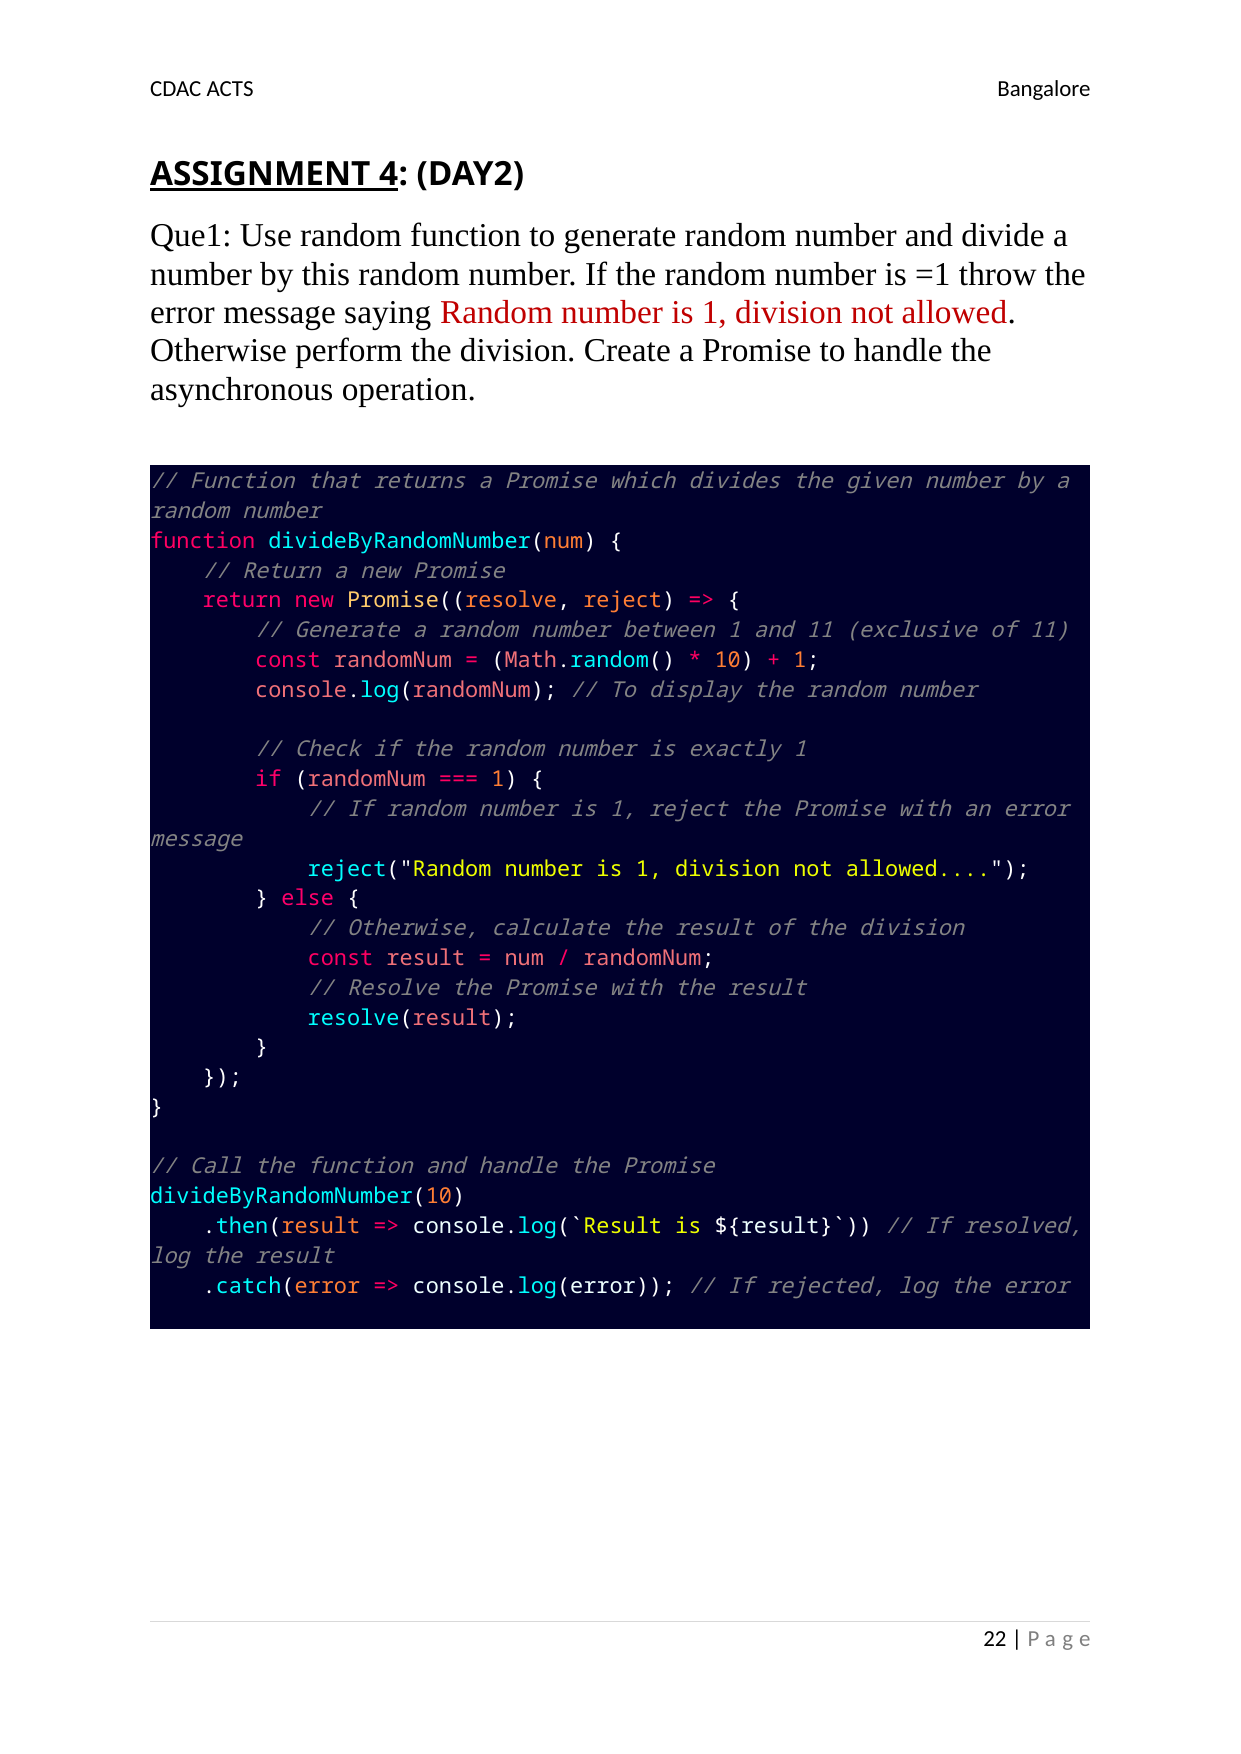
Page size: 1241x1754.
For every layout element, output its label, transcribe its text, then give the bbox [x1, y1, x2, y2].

text // If random number is 1, reject the Promise with an error message [150, 793, 1090, 853]
text const result = num / randomNum; [150, 942, 1090, 972]
text } [150, 1031, 1090, 1061]
text return new Promise((resolve, reject) => { [150, 584, 1090, 614]
text // Call the function and handle the Promise [150, 1151, 1090, 1180]
text ASSIGNMENT 4: (DAY2) [150, 150, 1090, 195]
text if (randomNum === 1) { [150, 763, 1090, 793]
text }); [150, 1061, 1090, 1091]
text console.log(randomNum); // To display the random number [150, 674, 1090, 704]
text // Return a new Promise [150, 555, 1090, 584]
text } else { [150, 882, 1090, 912]
text Que1: Use random function to generate random number and divide a number by this random number. If the random number is =1 throw the error message saying Random number is 1, division not allowed. Otherwise perform the division. Create a Promise to handle the asynchronous operation. [150, 216, 1090, 407]
text } [150, 1091, 1090, 1121]
text reject("Random number is 1, division not allowed...."); [150, 853, 1090, 882]
text // Otherwise, calculate the result of the division [150, 912, 1090, 942]
text // Resolve the Promise with the result [150, 972, 1090, 1002]
text resolve(result); [150, 1002, 1090, 1031]
text // Generate a random number between 1 and 11 (exclusive of 11) [150, 614, 1090, 644]
text // Function that returns a Promise which divides the given number by a random number [150, 465, 1090, 525]
text .then(result => console.log(`Result is ${result}`)) // If resolved, log the result [150, 1210, 1090, 1270]
text .catch(error => console.log(error)); // If rejected, log the error [150, 1270, 1090, 1299]
text const randomNum = (Math.random() * 10) + 1; [150, 644, 1090, 674]
text divideByRandomNumber(10) [150, 1180, 1090, 1210]
text // Check if the random number is exactly 1 [150, 733, 1090, 763]
text function divideByRandomNumber(num) { [150, 525, 1090, 555]
